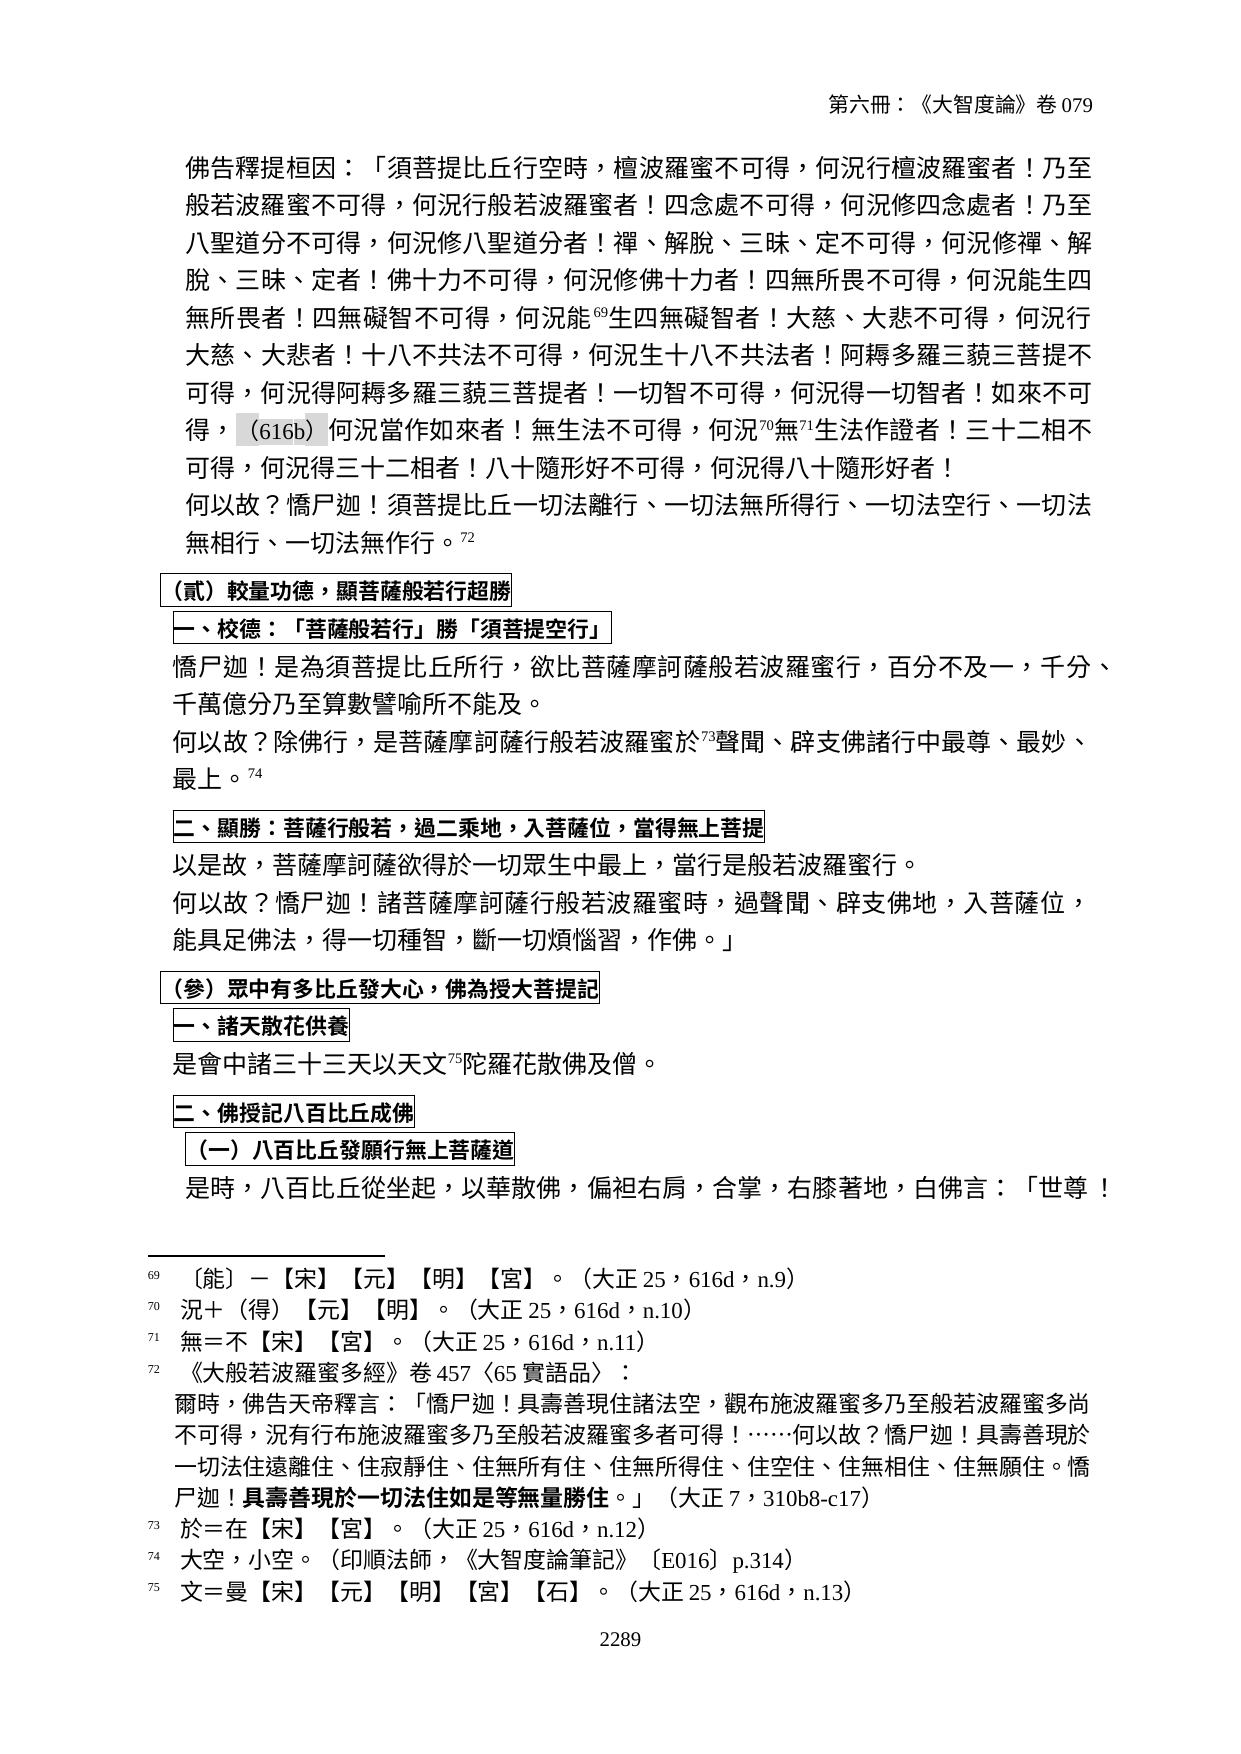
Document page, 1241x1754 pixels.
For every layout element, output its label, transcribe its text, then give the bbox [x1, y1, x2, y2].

text 憍尸迦！是為須菩提比丘所行，欲比菩薩摩訶薩般若波羅蜜行，百分不及一，千分、千萬億分乃至算數譬喻所不能及。 [173, 646, 1092, 721]
text 一、諸天散花供養 [173, 1006, 1092, 1044]
text 是會中諸三十三天以天文陀羅花散佛及僧。 [173, 1044, 1092, 1081]
text 二、顯勝：菩薩行般若，過二乘地，入菩薩位，當得無上菩提 [173, 808, 1092, 845]
text 一、校德：「菩薩般若行」勝「須菩提空行」 [173, 609, 1092, 646]
text 何以故？憍尸迦！諸菩薩摩訶薩行般若波羅蜜時，過聲聞、辟支佛地，入菩薩位，能具足佛法，得一切種智，斷一切煩惱習，作佛。」 [173, 883, 1092, 958]
text 以是故，菩薩摩訶薩欲得於一切眾生中最上，當行是般若波羅蜜行。 [173, 845, 1092, 883]
text 是時，八百比丘從坐起，以華散佛，偏袒右肩，合掌，右膝著地，白佛言：「世尊！我等當行是無上行──聲聞、辟支佛所不能行！」 [185, 1168, 1092, 1205]
text （一）八百比丘發願行無上菩薩道 [185, 1130, 1092, 1168]
text （貳）較量功德，顯菩薩般若行超勝 [160, 571, 1092, 609]
text 二、佛授記八百比丘成佛 [173, 1093, 1092, 1130]
text 何以故？憍尸迦！須菩提比丘一切法離行、一切法無所得行、一切法空行、一切法無相行、一切法無作行。 [185, 485, 1092, 560]
text （參）眾中有多比丘發大心，佛為授大菩提記 [160, 969, 1092, 1006]
text 佛告釋提桓因：「須菩提比丘行空時，檀波羅蜜不可得，何況行檀波羅蜜者！乃至般若波羅蜜不可得，何況行般若波羅蜜者！四念處不可得，何況修四念處者！乃至八聖道分不可得，何況修八聖道分者！禪、解脫、三昧、定不可得，何況修禪、解脫、三昧、定者！佛十力不可得，何況修佛十力者！四無所畏不可得，何況能生四無所畏者！四無礙智不可得，何況能生四無礙智者！大慈、大悲不可得，何況行大慈、大悲者！十八不共法不可得，何況生十八不共法者！阿耨多羅三藐三菩提不可得，何況得阿耨多羅三藐三菩提者！一切智不可得，何況得一切智者！如來不可得，（616b）何況當作如來者！無生法不可得，何況無生法作證者！三十二相不可得，何況得三十二相者！八十隨形好不可得，何況得八十隨形好者！ [185, 148, 1092, 485]
text 何以故？除佛行，是菩薩摩訶薩行般若波羅蜜於聲聞、辟支佛諸行中最尊、最妙、最上。 [173, 721, 1092, 796]
